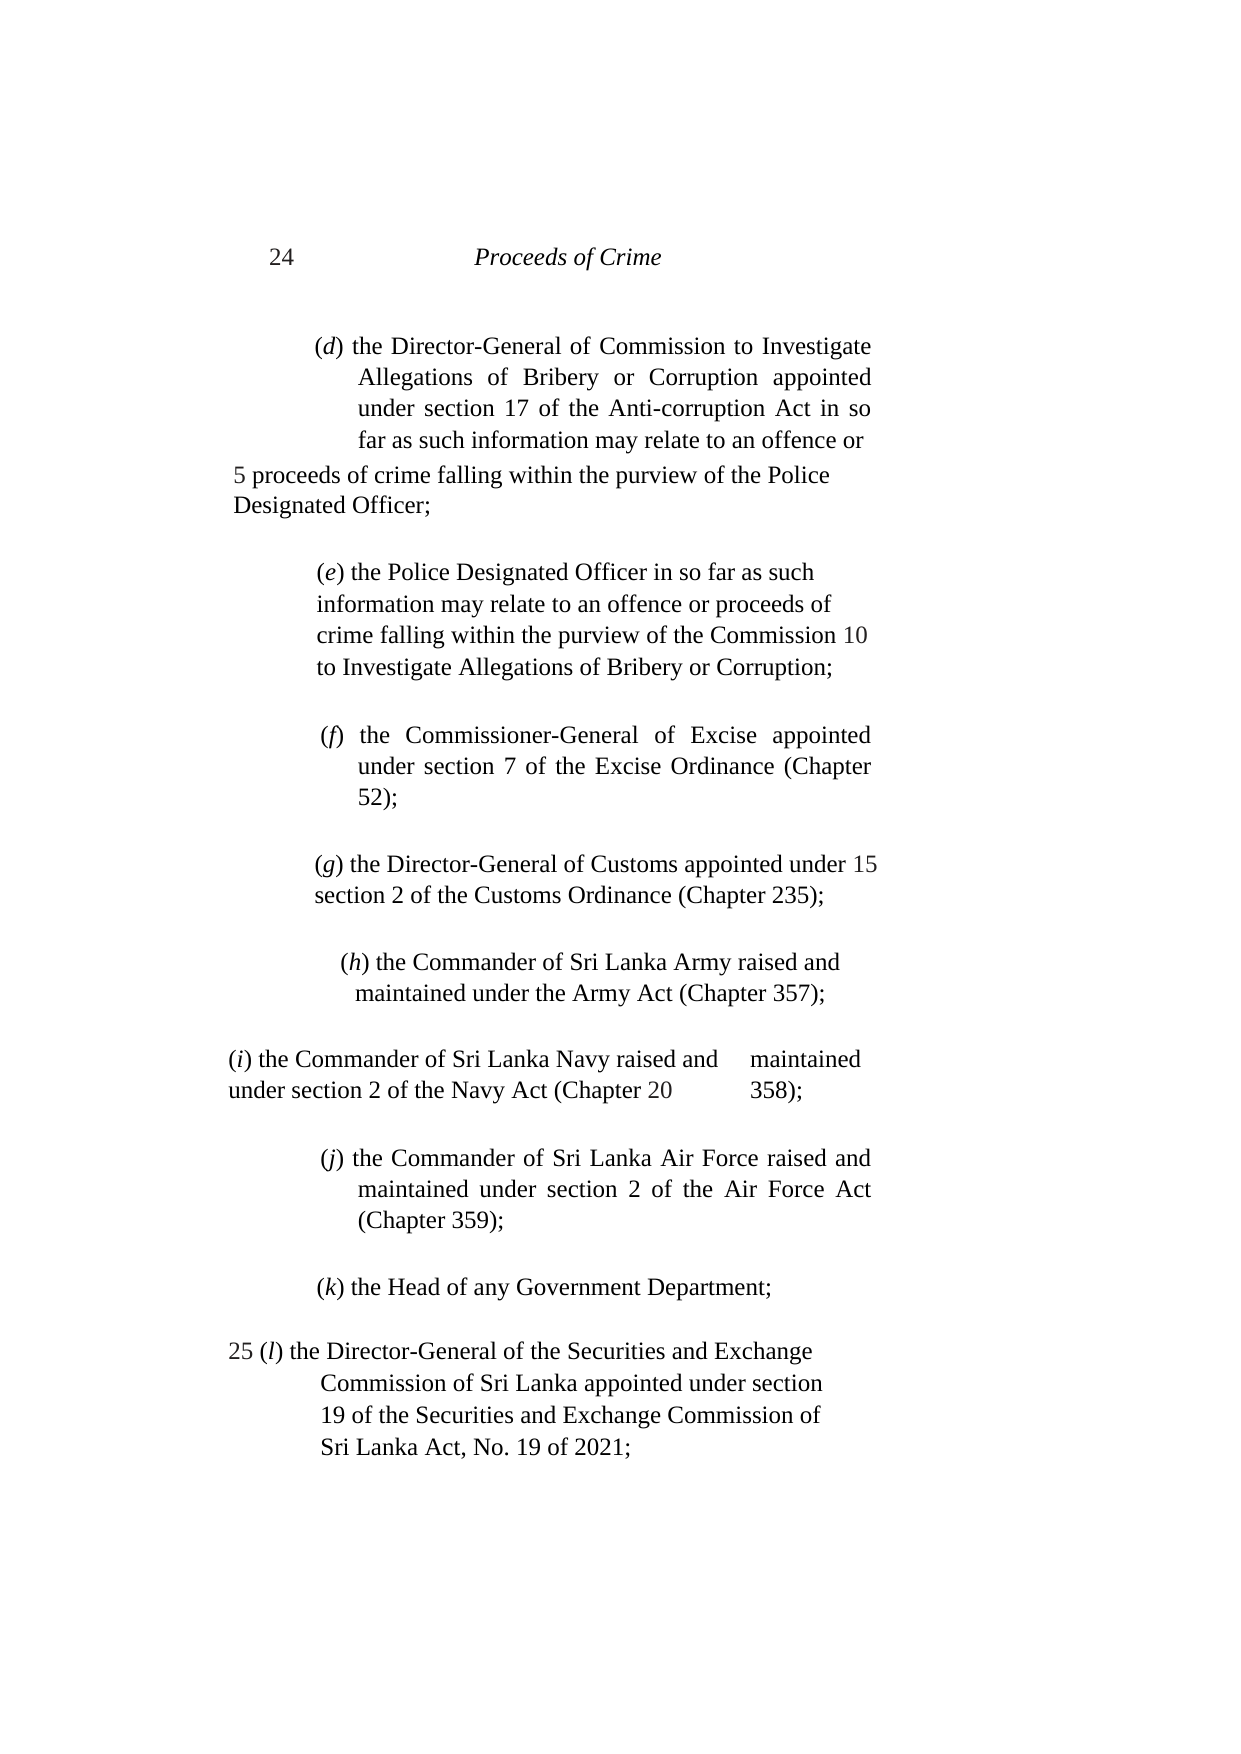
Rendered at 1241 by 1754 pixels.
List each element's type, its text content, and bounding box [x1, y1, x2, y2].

text (d) the Director-General of Commission to Investigate Allegations of Bribery or Corruption appointed under section 17 of the Anti-corruption Act in so far as such information may relate to an offence or [314, 331, 872, 453]
text (i) the Commander of Sri Lanka Navy raised and maintained under section 2 of the Navy Act (Chapter 20 358); [228, 1044, 880, 1105]
text (h) the Commander of Sri Lanka Army raised and maintained under the Army Act (Chapter 357); [300, 947, 880, 1006]
text (f) the Commissioner-General of Excise appointed under section 7 of the Excise Ordinance (Chapter 52); [320, 720, 872, 811]
text (k) the Head of any Government Department; [316, 1273, 1090, 1301]
text (j) the Commander of Sri Lanka Air Force raised and maintained under section 2 of the Air Force Act (Chapter 359); [320, 1143, 872, 1234]
text 5 proceeds of crime falling within the purview of the Police Designated Officer; [233, 460, 880, 519]
text 25 (l) the Director-General of the Securities and Exchange Commission of Sri Lanka appointed under section 19 of the Securities and Exchange Commission of Sri Lanka Act, No. 19 of 2021; [228, 1336, 880, 1461]
text (g) the Director-General of Customs appointed under 15 section 2 of the Customs Ordinance (Chapter 235); [228, 849, 880, 909]
text (e) the Police Designated Officer in so far as such information may relate to an offence or proceeds of crime falling within the purview of the Commission 10 to Investigate Allegations of Bribery or Corruption; [230, 557, 880, 681]
text 24 Proceeds of Crime [269, 238, 1090, 272]
